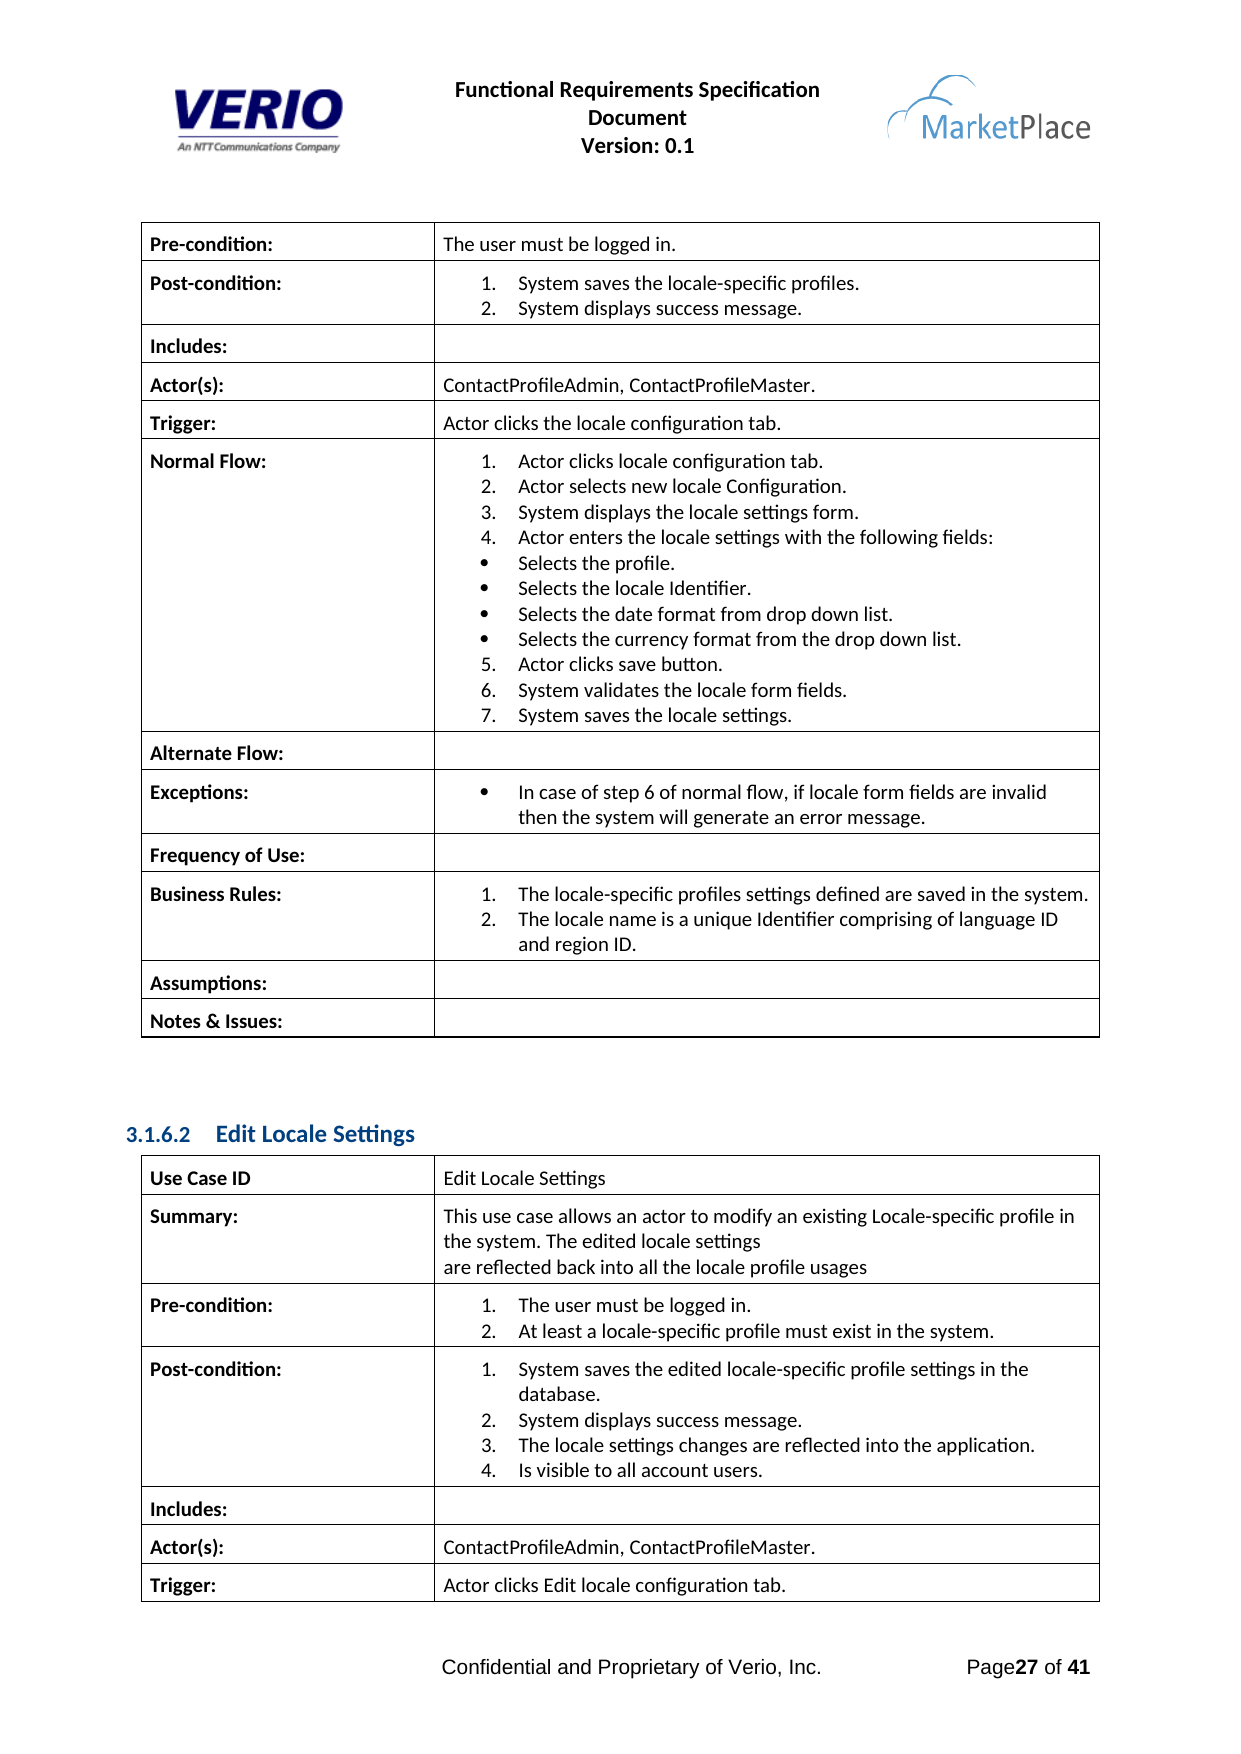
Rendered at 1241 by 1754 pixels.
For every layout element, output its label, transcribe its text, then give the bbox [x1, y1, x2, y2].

table_cell Frequency of Use: [142, 834, 434, 871]
table_cell Assumptions: [142, 961, 434, 998]
table_cell Includes: [142, 325, 434, 362]
table_cell [435, 999, 1099, 1036]
picture [887, 75, 1091, 149]
table_cell [435, 834, 1099, 871]
table_cell Actor(s): [142, 363, 434, 400]
table_cell Trigger: [142, 401, 434, 438]
subtitle Edit Locale Settings [126, 1118, 1090, 1149]
table_cell [435, 961, 1099, 998]
table_cell Exceptions: [142, 770, 434, 833]
table_cell [435, 732, 1099, 769]
table_header Use Case ID [142, 1156, 434, 1193]
table_cell Actor clicks the locale configuration tab. [435, 401, 1099, 438]
table_cell Actor clicks Edit locale configuration tab. [435, 1564, 1099, 1601]
table_cell [435, 1487, 1099, 1524]
table_cell Post-condition: [142, 261, 434, 324]
table_cell The user must be logged in. [435, 223, 1099, 260]
table_cell ContactProfileAdmin, ContactProfileMaster. [435, 363, 1099, 400]
table_cell Actor(s): [142, 1525, 434, 1562]
picture [156, 75, 358, 166]
table_cell System saves the locale-specific profiles. System displays success message. [435, 261, 1099, 324]
table_cell Normal Flow: [142, 439, 434, 731]
table_cell Actor clicks locale configuration tab. Actor selects new locale Configuration. System displays the locale settings form. Actor enters the locale settings with the following fields: Selects the profile. Selects the locale Identifier. Selects the date format from drop down list. Selects the currency format from the drop down list. Actor clicks save button. System validates the locale form fields. System saves the locale settings. [435, 439, 1099, 731]
table_cell Pre-condition: [142, 223, 434, 260]
table_cell The locale-specific profiles settings defined are saved in the system. The locale name is a unique Identifier comprising of language ID and region ID. [435, 872, 1099, 960]
table_cell Trigger: [142, 1564, 434, 1601]
table_header Edit Locale Settings [435, 1156, 1099, 1193]
table_cell Pre-condition: [142, 1284, 434, 1346]
table_cell In case of step 6 of normal flow, if locale form fields are invalid then the system will generate an error message. [435, 770, 1099, 833]
table_cell [435, 325, 1099, 362]
table_cell ContactProfileAdmin, ContactProfileMaster. [435, 1525, 1099, 1562]
table_cell This use case allows an actor to modify an existing Locale-specific profile in the system. The edited locale settings are reflected back into all the locale profile usages [435, 1195, 1099, 1282]
table_cell Summary: [142, 1195, 434, 1282]
table_cell Includes: [142, 1487, 434, 1524]
table_cell System saves the edited locale-specific profile settings in the database. System displays success message. The locale settings changes are reflected into the application. Is visible to all account users. [435, 1347, 1099, 1486]
table_cell Post-condition: [142, 1347, 434, 1486]
table_cell Alternate Flow: [142, 732, 434, 769]
table_cell Notes & Issues: [142, 999, 434, 1036]
table_cell Business Rules: [142, 872, 434, 960]
table_cell The user must be logged in. At least a locale-specific profile must exist in the system. [435, 1284, 1099, 1346]
